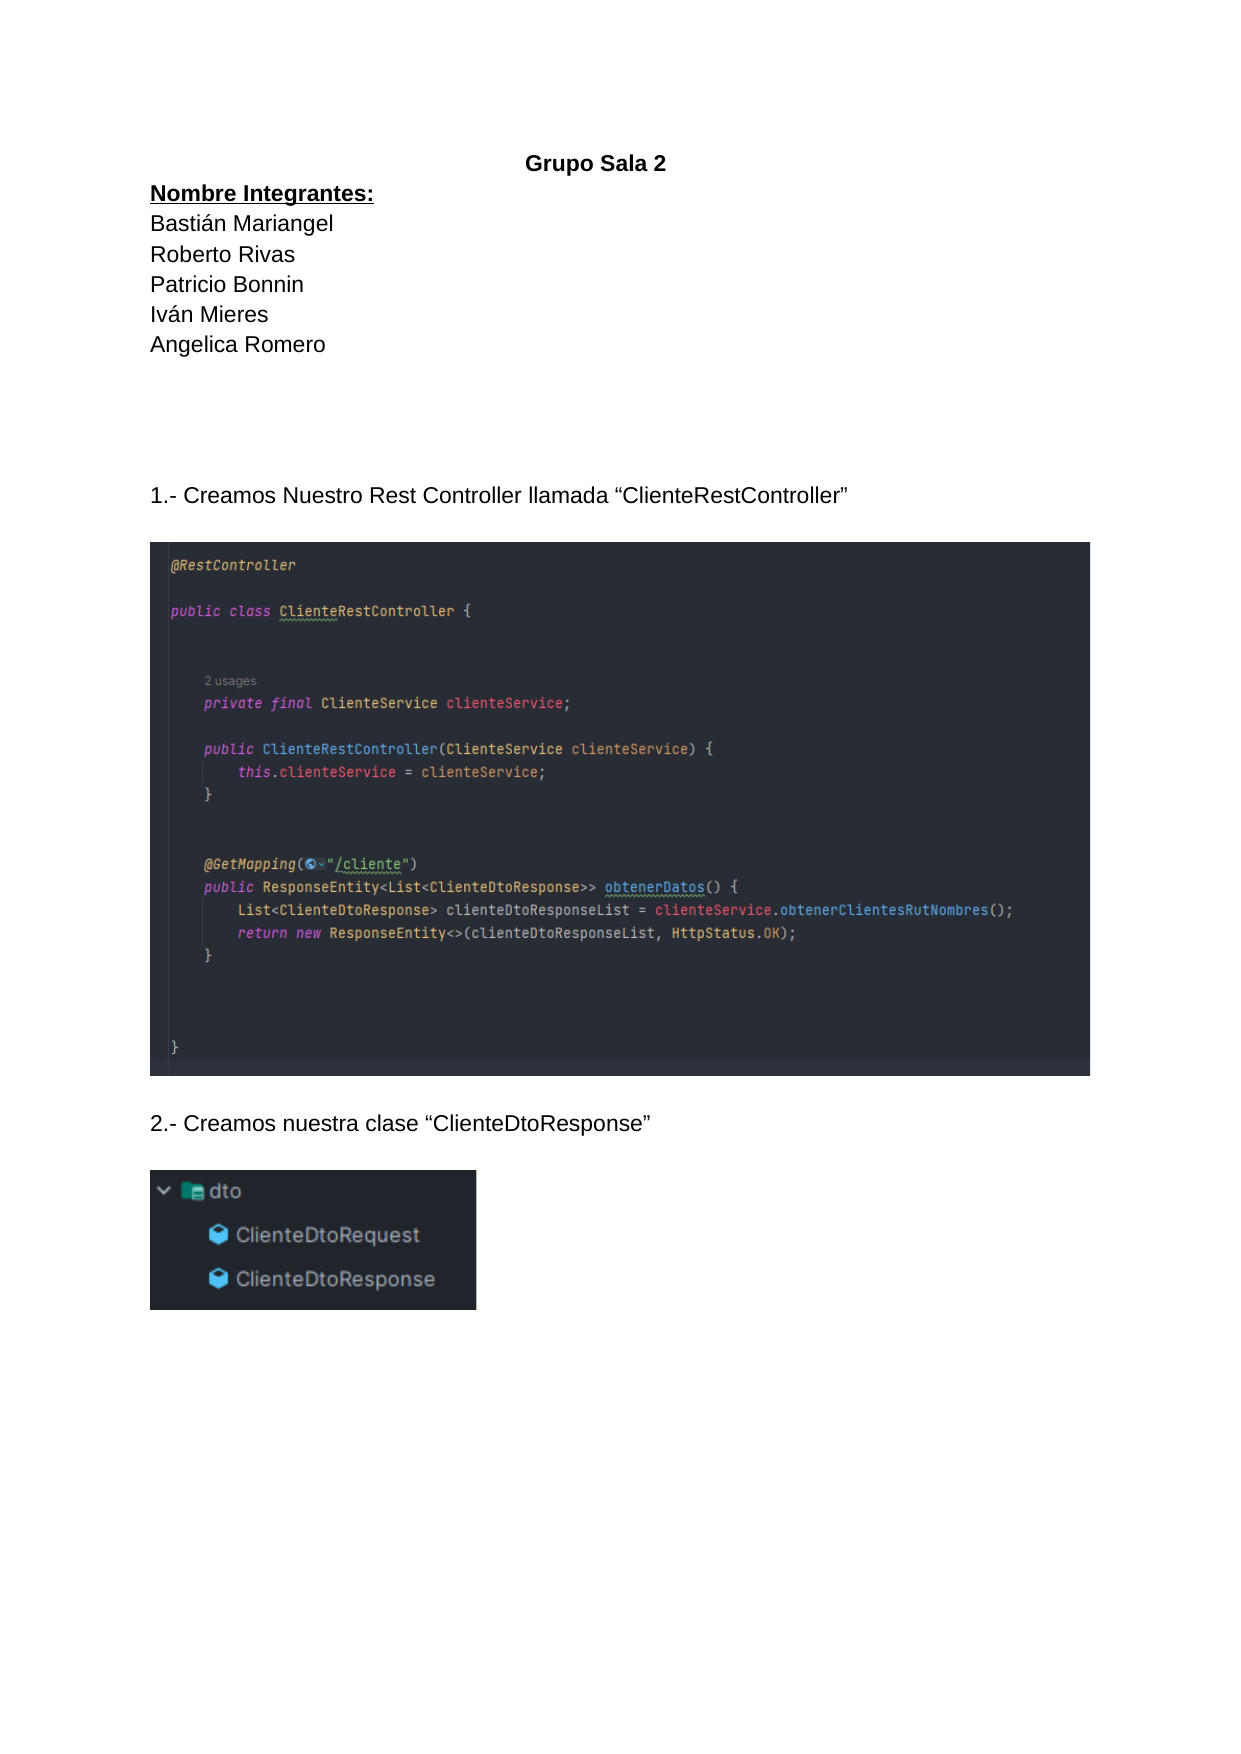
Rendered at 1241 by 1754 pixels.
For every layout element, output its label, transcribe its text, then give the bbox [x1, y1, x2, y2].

text 2.- Creamos nuestra clase “ClienteDtoResponse” [150, 1110, 1090, 1136]
text Grupo Sala 2 [450, 150, 1090, 176]
text Bastián Mariangel [150, 210, 1090, 237]
text Nombre Integrantes: [150, 180, 1090, 207]
text Angelica Romero [150, 331, 1090, 358]
text Roberto Rivas [150, 241, 1090, 267]
picture [150, 1170, 477, 1310]
text Patricio Bonnin [150, 271, 1090, 297]
text Iván Mieres [150, 301, 1090, 327]
picture [150, 542, 1091, 1076]
text 1.- Creamos Nuestro Rest Controller llamada “ClienteRestController” [150, 482, 1090, 509]
